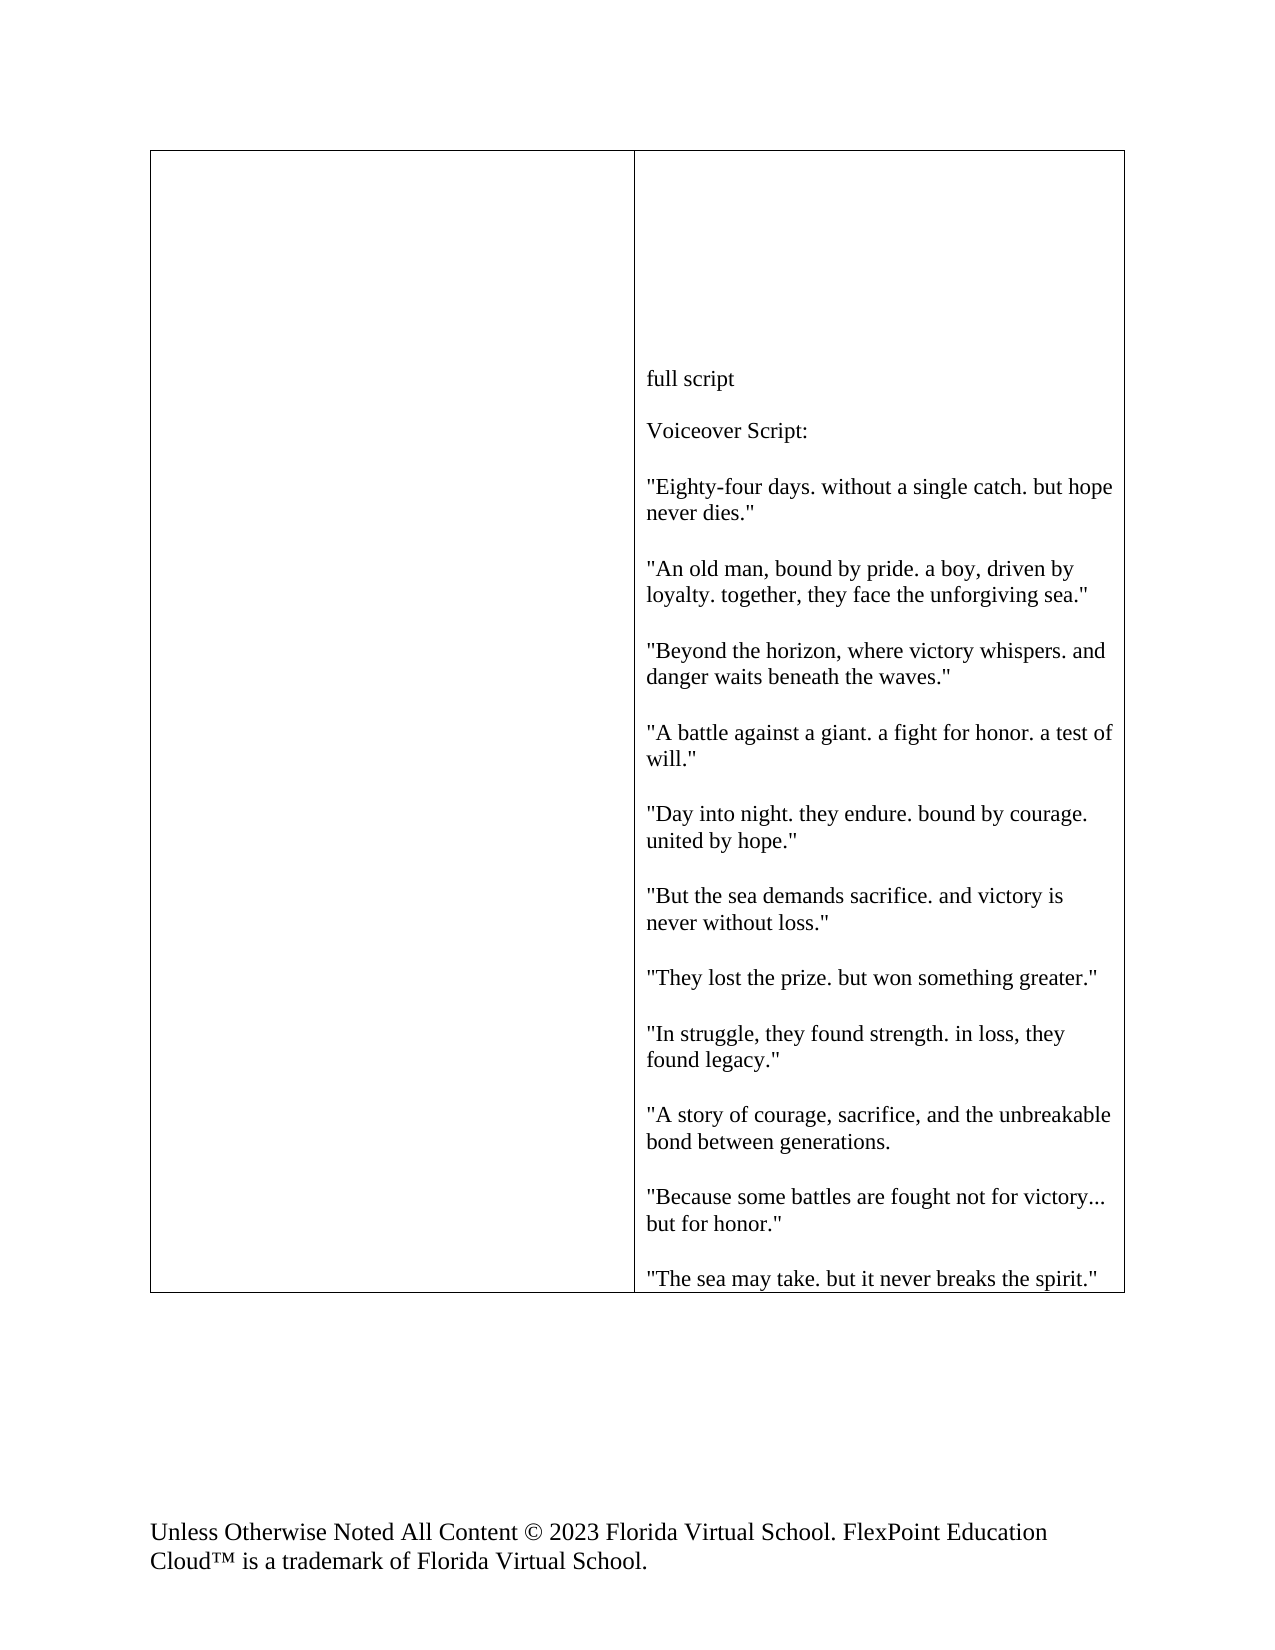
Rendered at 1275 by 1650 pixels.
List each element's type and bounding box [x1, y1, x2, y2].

table_cell [151, 151, 634, 1292]
table_cell [635, 151, 1124, 1292]
